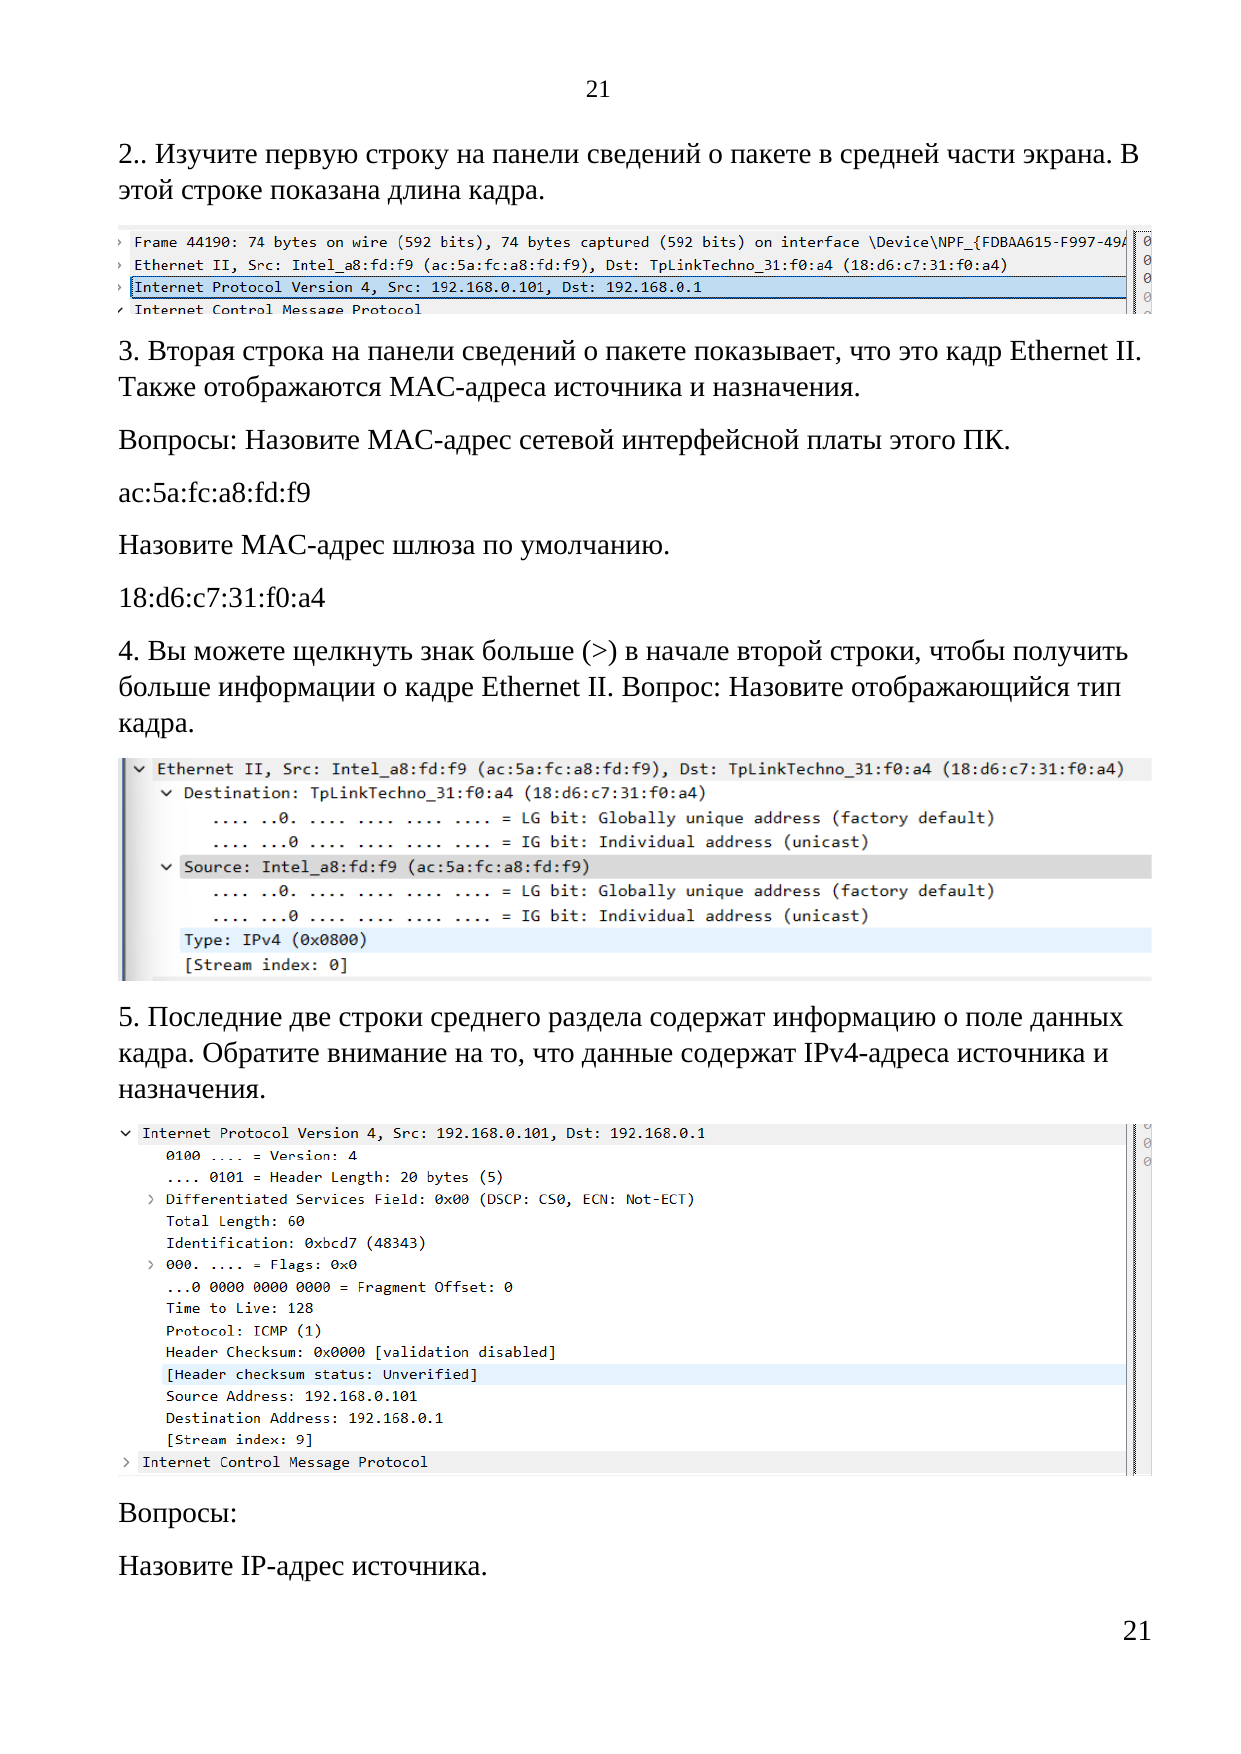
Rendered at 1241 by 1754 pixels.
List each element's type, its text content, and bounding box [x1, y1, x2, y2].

text Назовите MAC-адрес шлюза по умолчанию. [118, 527, 1152, 561]
text ac:5a:fc:a8:fd:f9 [118, 475, 1152, 508]
text 3. Вторая строка на панели сведений о пакете показывает, что это кадр Ethernet II. Также отображаются MAC-адреса источника и назначения. [118, 333, 1152, 403]
picture [118, 758, 1152, 981]
text 5. Последние две строки среднего раздела содержат информацию о поле данных кадра. Обратите внимание на то, что данные содержат IPv4-адреса источника и назначения. [118, 999, 1152, 1105]
text 4. Вы можете щелкнуть знак больше (>) в начале второй строки, чтобы получить больше информации о кадре Ethernet II. Вопрос: Назовите отображающийся тип кадра. [118, 633, 1152, 739]
text Назовите IP-адрес источника. [118, 1548, 1152, 1581]
picture [118, 1124, 1152, 1476]
text 2.. Изучите первую строку на панели сведений о пакете в средней части экрана. В этой строке показана длина кадра. [118, 136, 1152, 206]
picture [118, 225, 1152, 314]
text 18:d6:c7:31:f0:a4 [118, 580, 1152, 614]
text Вопросы: [118, 1495, 1152, 1528]
text Вопросы: Назовите MAC-адрес сетевой интерфейсной платы этого ПК. [118, 422, 1152, 455]
